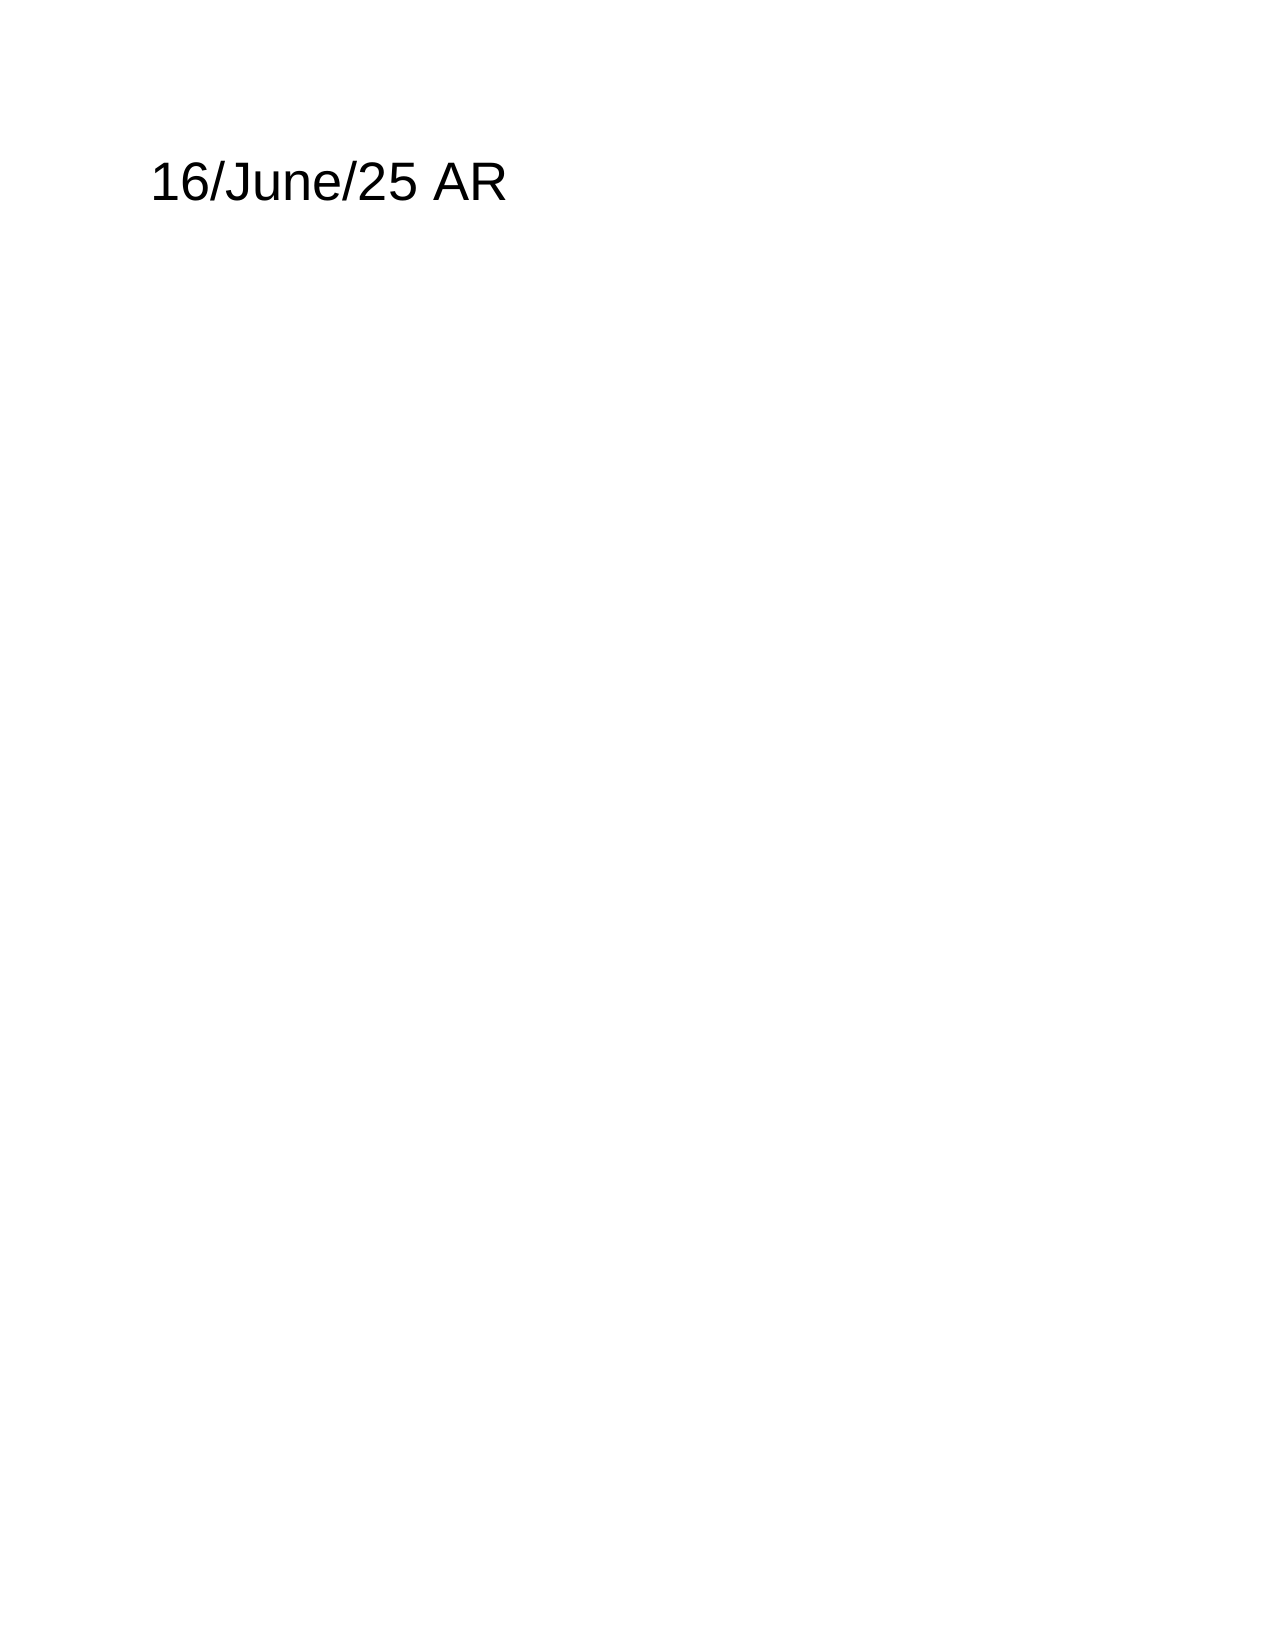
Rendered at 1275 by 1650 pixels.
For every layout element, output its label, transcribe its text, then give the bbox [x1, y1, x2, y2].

title 16/June/25 AR [150, 150, 1125, 212]
